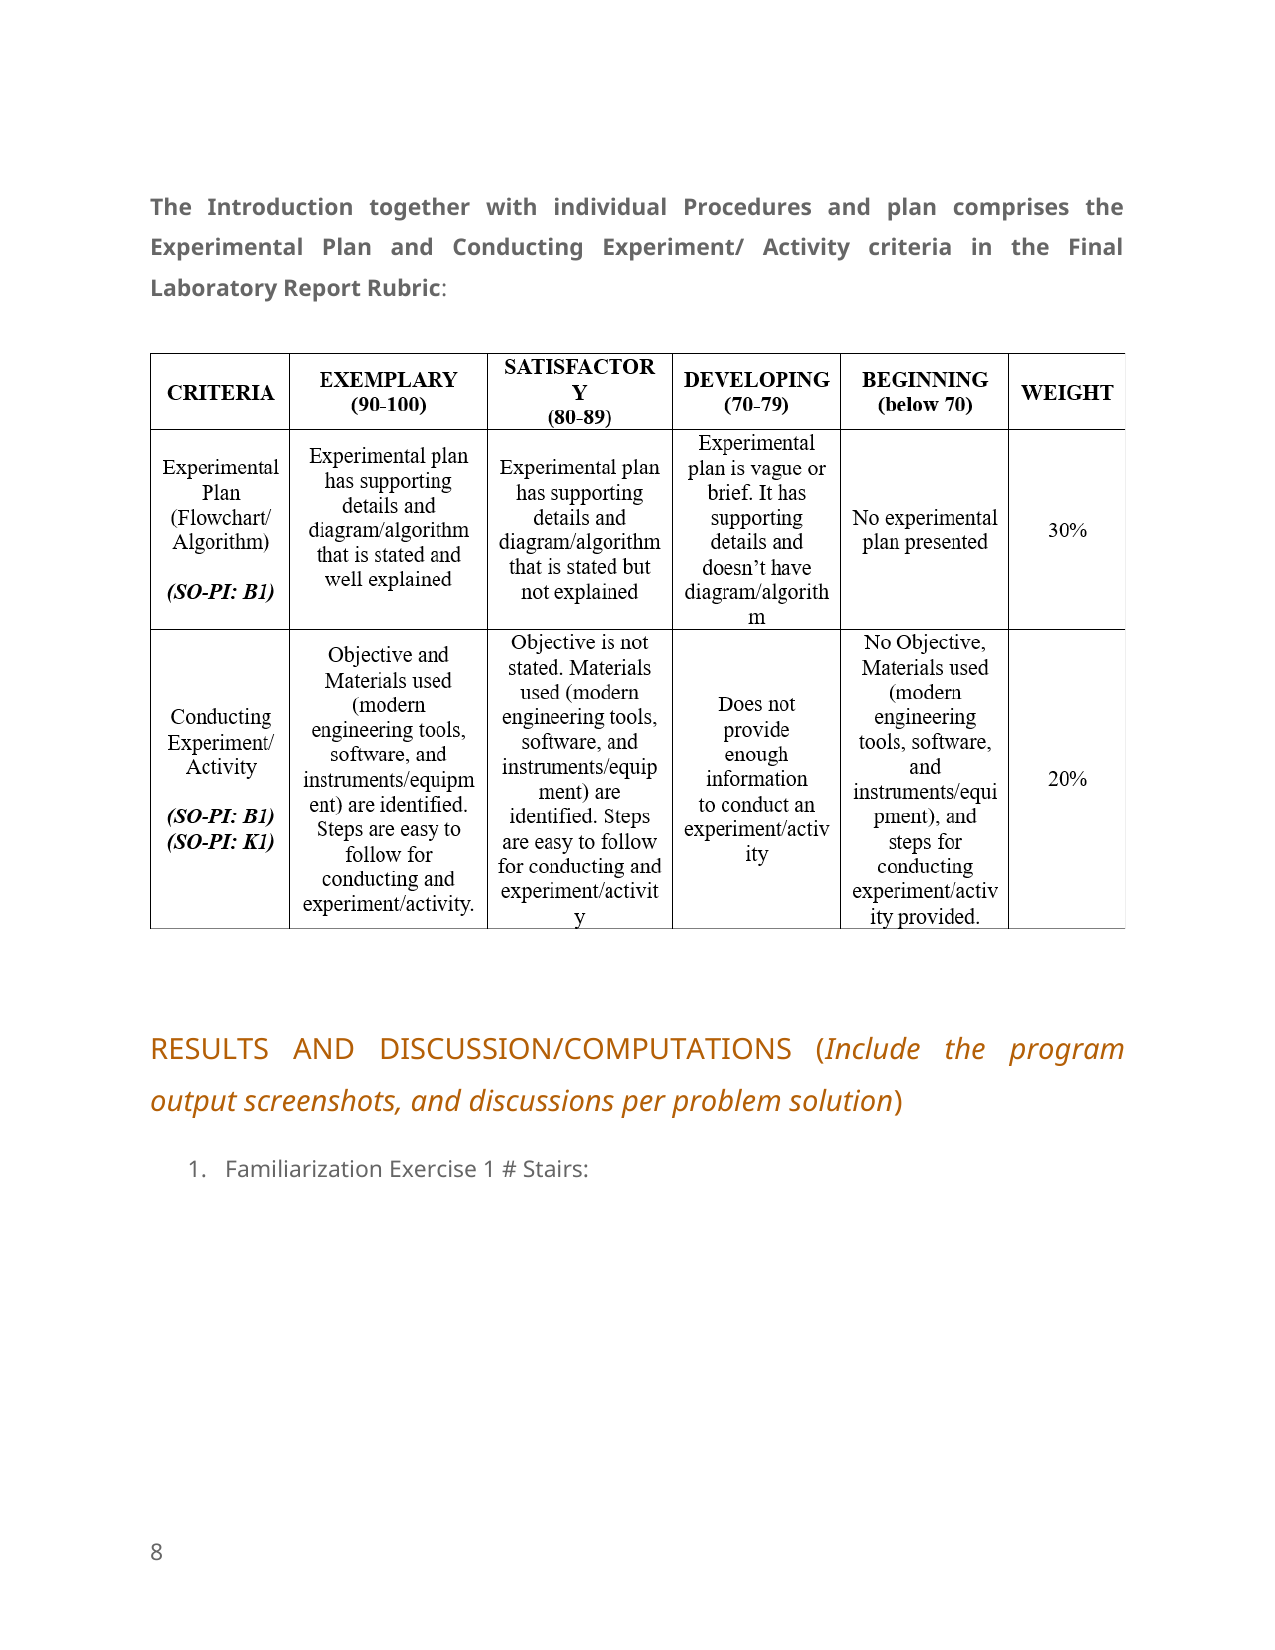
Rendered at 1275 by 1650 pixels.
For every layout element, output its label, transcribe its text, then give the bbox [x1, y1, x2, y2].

picture [150, 353, 1125, 929]
list Familiarization Exercise 1 # Stairs: [187, 1152, 1125, 1184]
text The Introduction together with individual Procedures and plan comprises the Experimental Plan and Conducting Experiment/ Activity criteria in the Final Laboratory Report Rubric: [150, 191, 1125, 303]
subtitle RESULTS AND DISCUSSION/COMPUTATIONS (Include the program output screenshots, and discussions per problem solution) [150, 1028, 1125, 1120]
